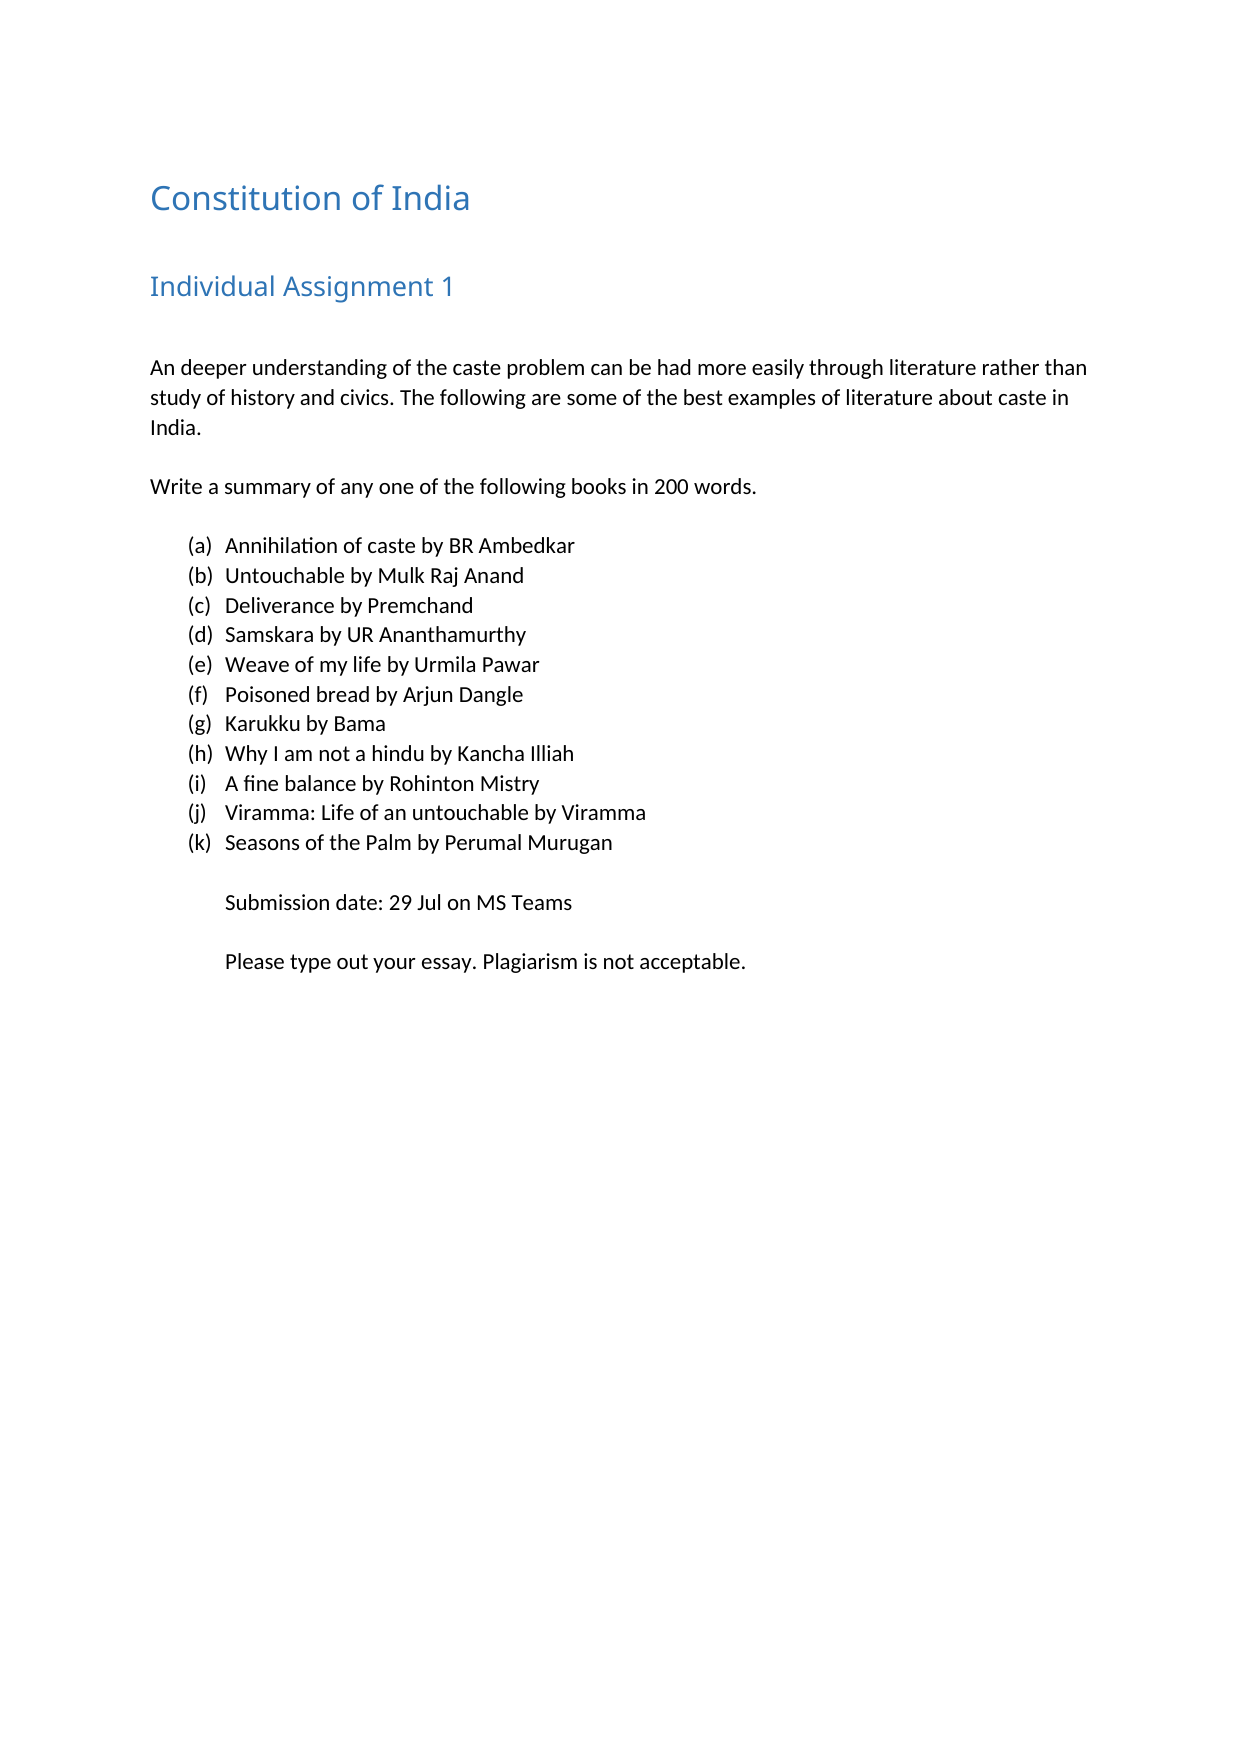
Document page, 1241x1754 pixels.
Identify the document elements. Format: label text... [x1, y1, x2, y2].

text Please type out your essay. Plagiarism is not acceptable. [225, 947, 1090, 975]
text Submission date: 29 Jul on MS Teams [225, 888, 1090, 916]
list Karukku by Bama [187, 709, 1090, 737]
list A fine balance by Rohinton Mistry [187, 769, 1090, 797]
text An deeper understanding of the caste problem can be had more easily through literature rather than study of history and civics. The following are some of the best examples of literature about caste in India. [150, 353, 1090, 441]
list Seasons of the Palm by Perumal Murugan [187, 828, 1090, 856]
text Write a summary of any one of the following books in 200 words. [150, 472, 1090, 500]
list Untouchable by Mulk Raj Anand [187, 561, 1090, 589]
list Poisoned bread by Arjun Dangle [187, 680, 1090, 708]
subtitle Individual Assignment 1 [150, 268, 1090, 305]
list Why I am not a hindu by Kancha Illiah [187, 739, 1090, 767]
list Viramma: Life of an untouchable by Viramma [187, 798, 1090, 827]
subtitle Constitution of India [150, 175, 1090, 220]
list Deliverance by Premchand [187, 591, 1090, 619]
list Weave of my life by Urmila Pawar [187, 650, 1090, 678]
list Samskara by UR Ananthamurthy [187, 620, 1090, 648]
list Annihilation of caste by BR Ambedkar [187, 531, 1090, 559]
